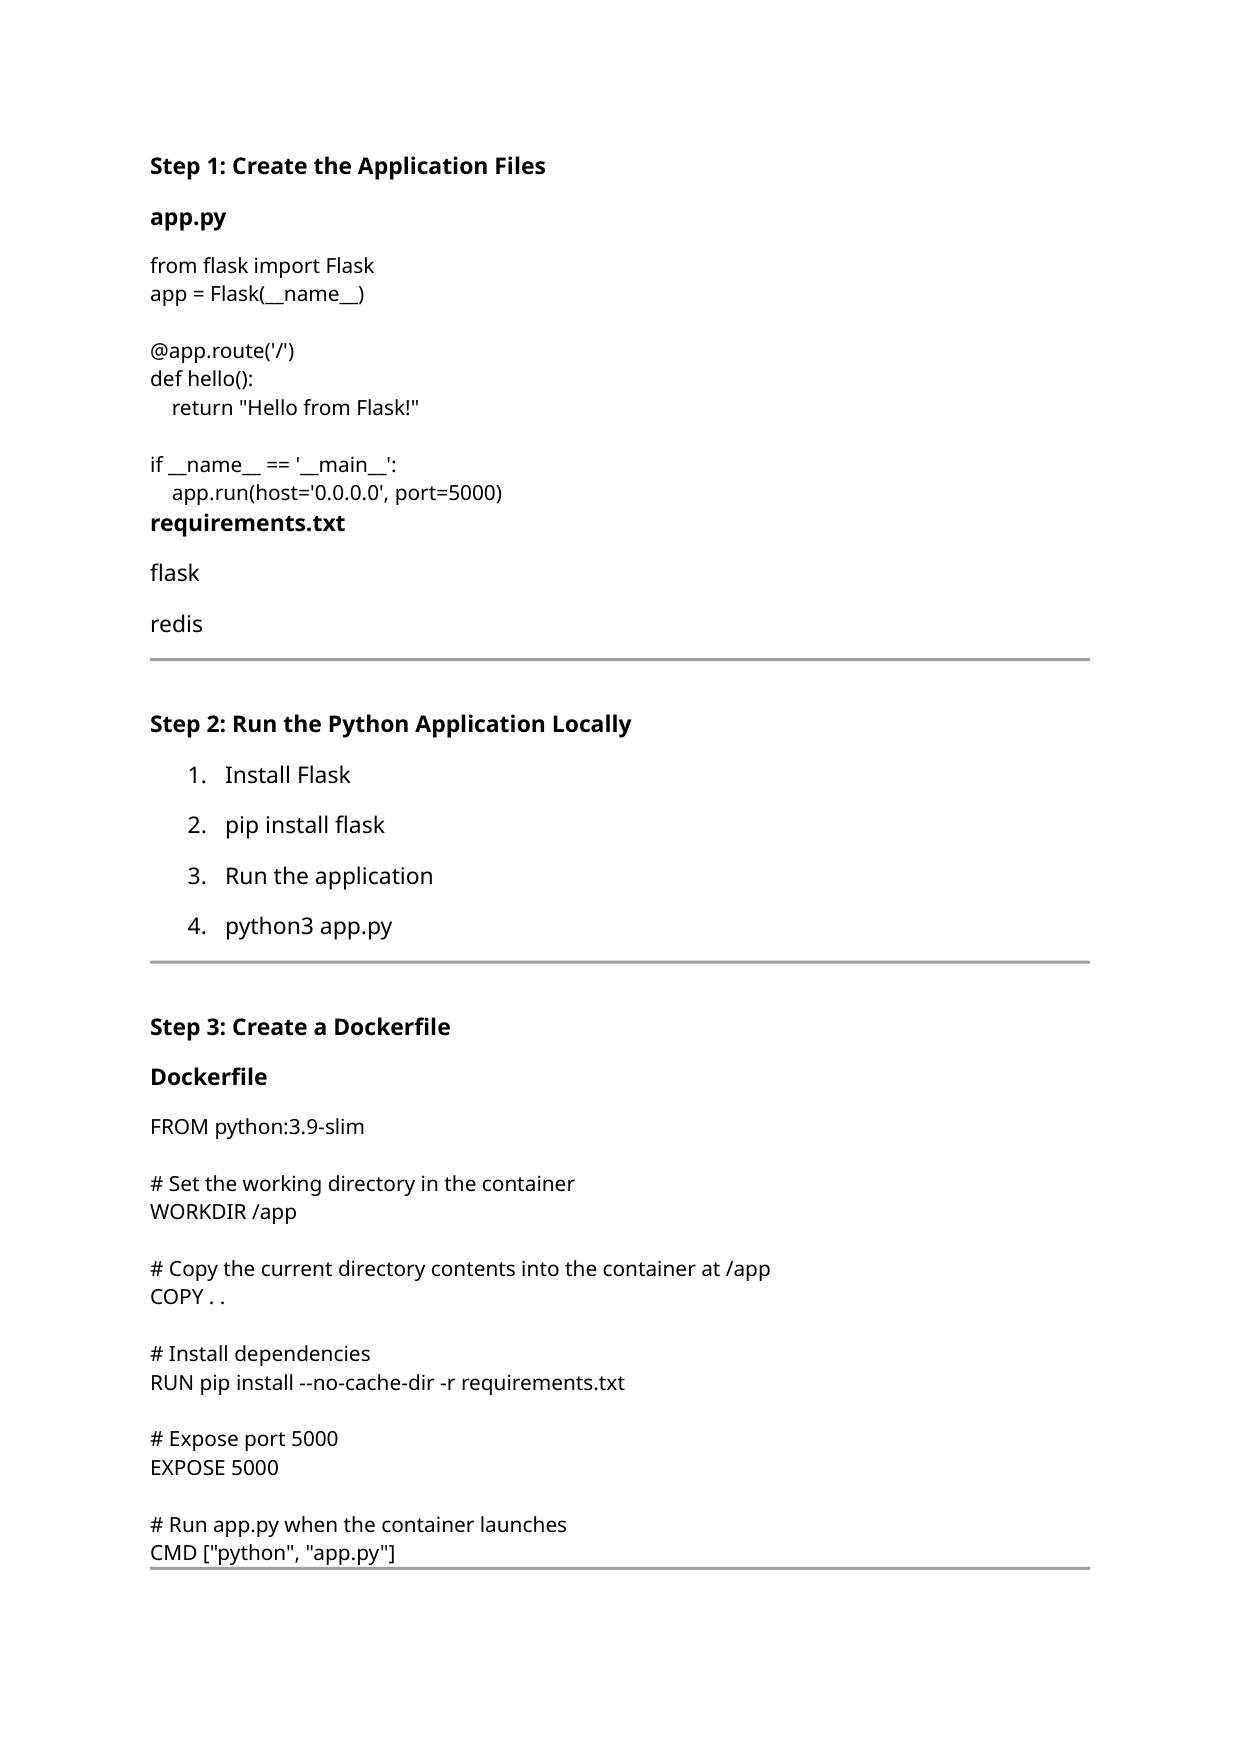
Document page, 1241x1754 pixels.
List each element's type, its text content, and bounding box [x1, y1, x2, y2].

text WORKDIR /app [150, 1197, 1090, 1226]
text app.run(host='0.0.0.0', port=5000) [150, 478, 1090, 507]
text EXPOSE 5000 [150, 1453, 1090, 1481]
text # Install dependencies [150, 1339, 1090, 1368]
text if __name__ == '__main__': [150, 450, 1090, 478]
list python3 app.py [187, 910, 1090, 941]
text Step 2: Run the Python Application Locally [150, 708, 1090, 740]
text requirements.txt [150, 507, 1090, 538]
text app = Flask(__name__) [150, 279, 1090, 308]
text COPY . . [150, 1282, 1090, 1311]
text return "Hello from Flask!" [150, 393, 1090, 421]
text flask [150, 557, 1090, 588]
list Run the application [187, 860, 1090, 891]
text Step 3: Create a Dockerfile [150, 1011, 1090, 1042]
list pip install flask [187, 809, 1090, 841]
list Install Flask [187, 759, 1090, 790]
text # Copy the current directory contents into the container at /app [150, 1254, 1090, 1282]
text # Run app.py when the container launches [150, 1510, 1090, 1538]
text app.py [150, 200, 1090, 232]
text RUN pip install --no-cache-dir -r requirements.txt [150, 1368, 1090, 1396]
text from flask import Flask [150, 251, 1090, 279]
text CMD ["python", "app.py"] [150, 1538, 1090, 1566]
text Dockerfile [150, 1061, 1090, 1093]
text # Set the working directory in the container [150, 1169, 1090, 1197]
text # Expose port 5000 [150, 1424, 1090, 1453]
text def hello(): [150, 364, 1090, 393]
text @app.route('/') [150, 336, 1090, 364]
text Step 1: Create the Application Files [150, 150, 1090, 181]
text FROM python:3.9-slim [150, 1112, 1090, 1140]
text redis [150, 608, 1090, 639]
